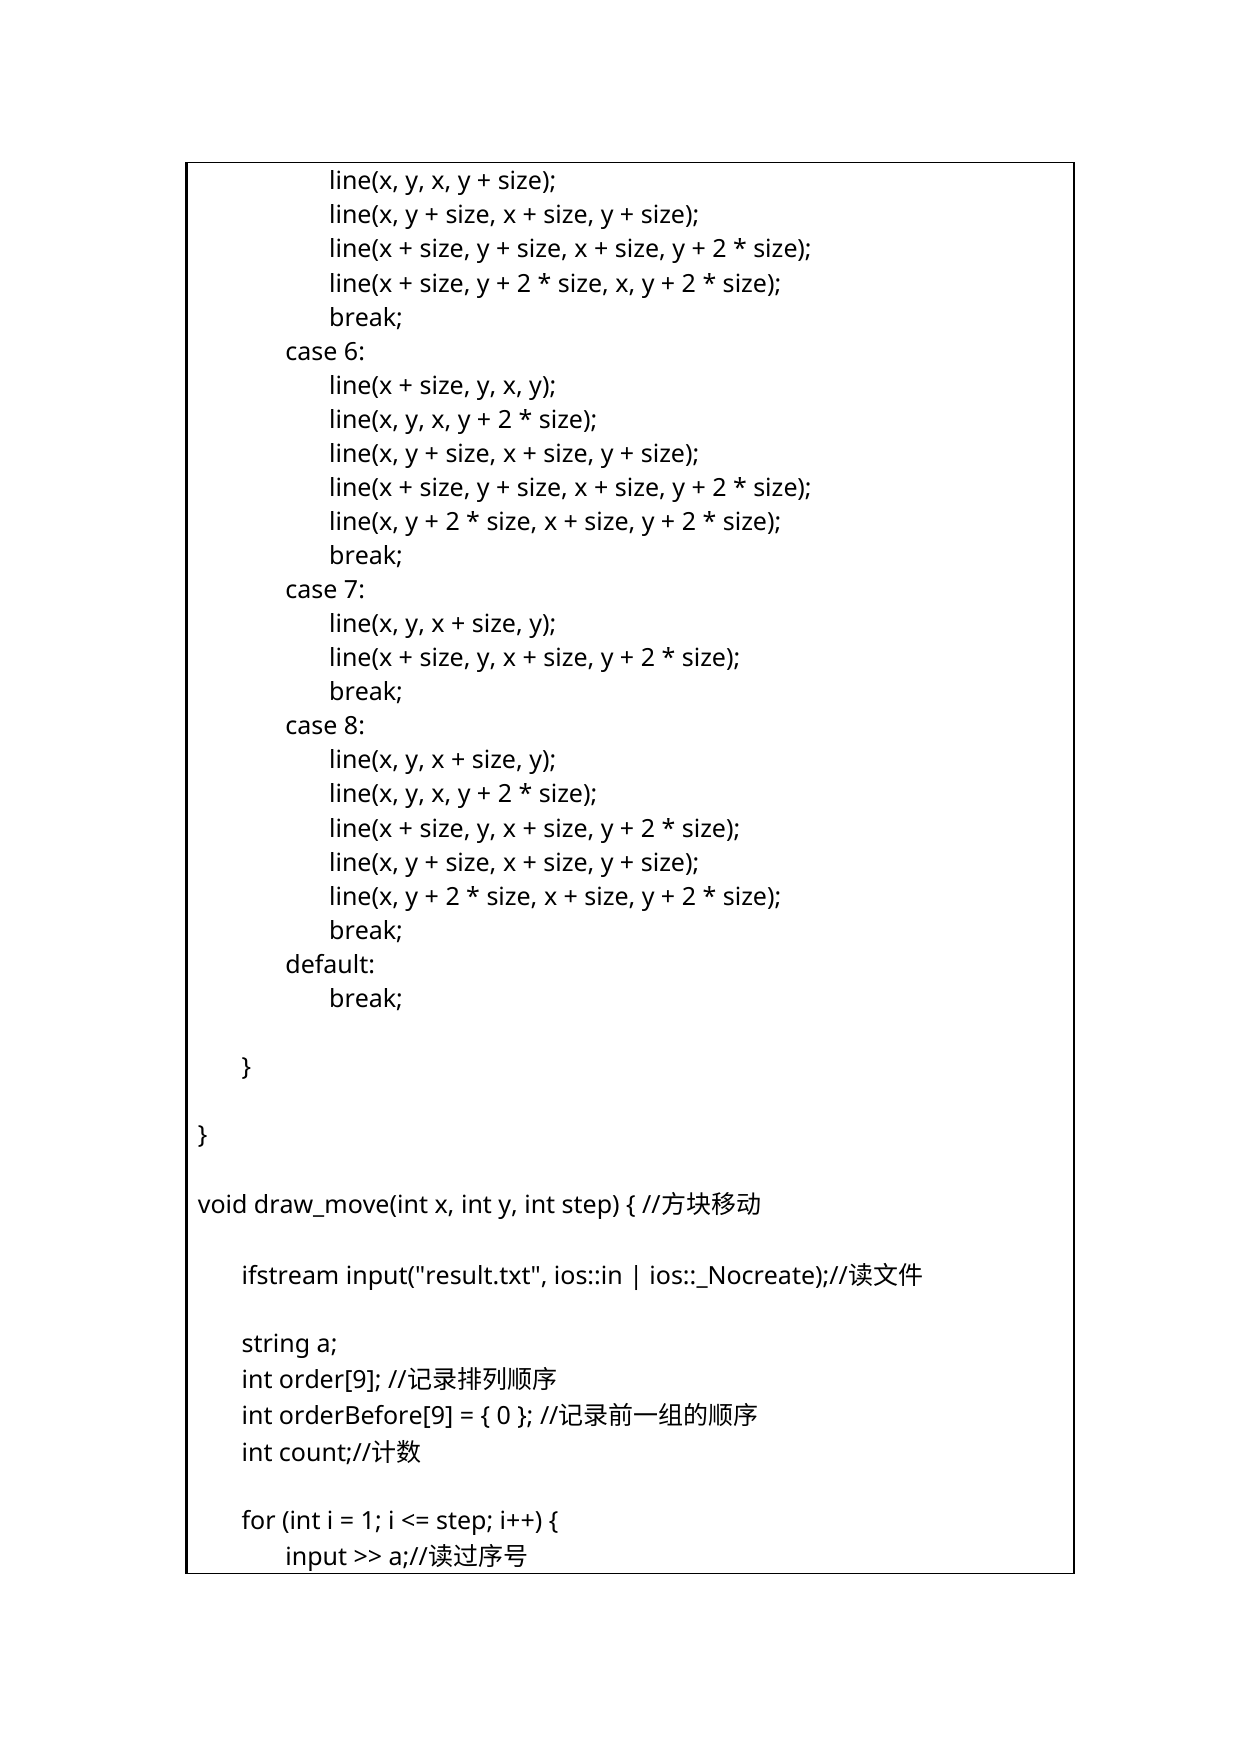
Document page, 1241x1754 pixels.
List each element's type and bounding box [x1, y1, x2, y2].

table_cell [188, 163, 1073, 1573]
